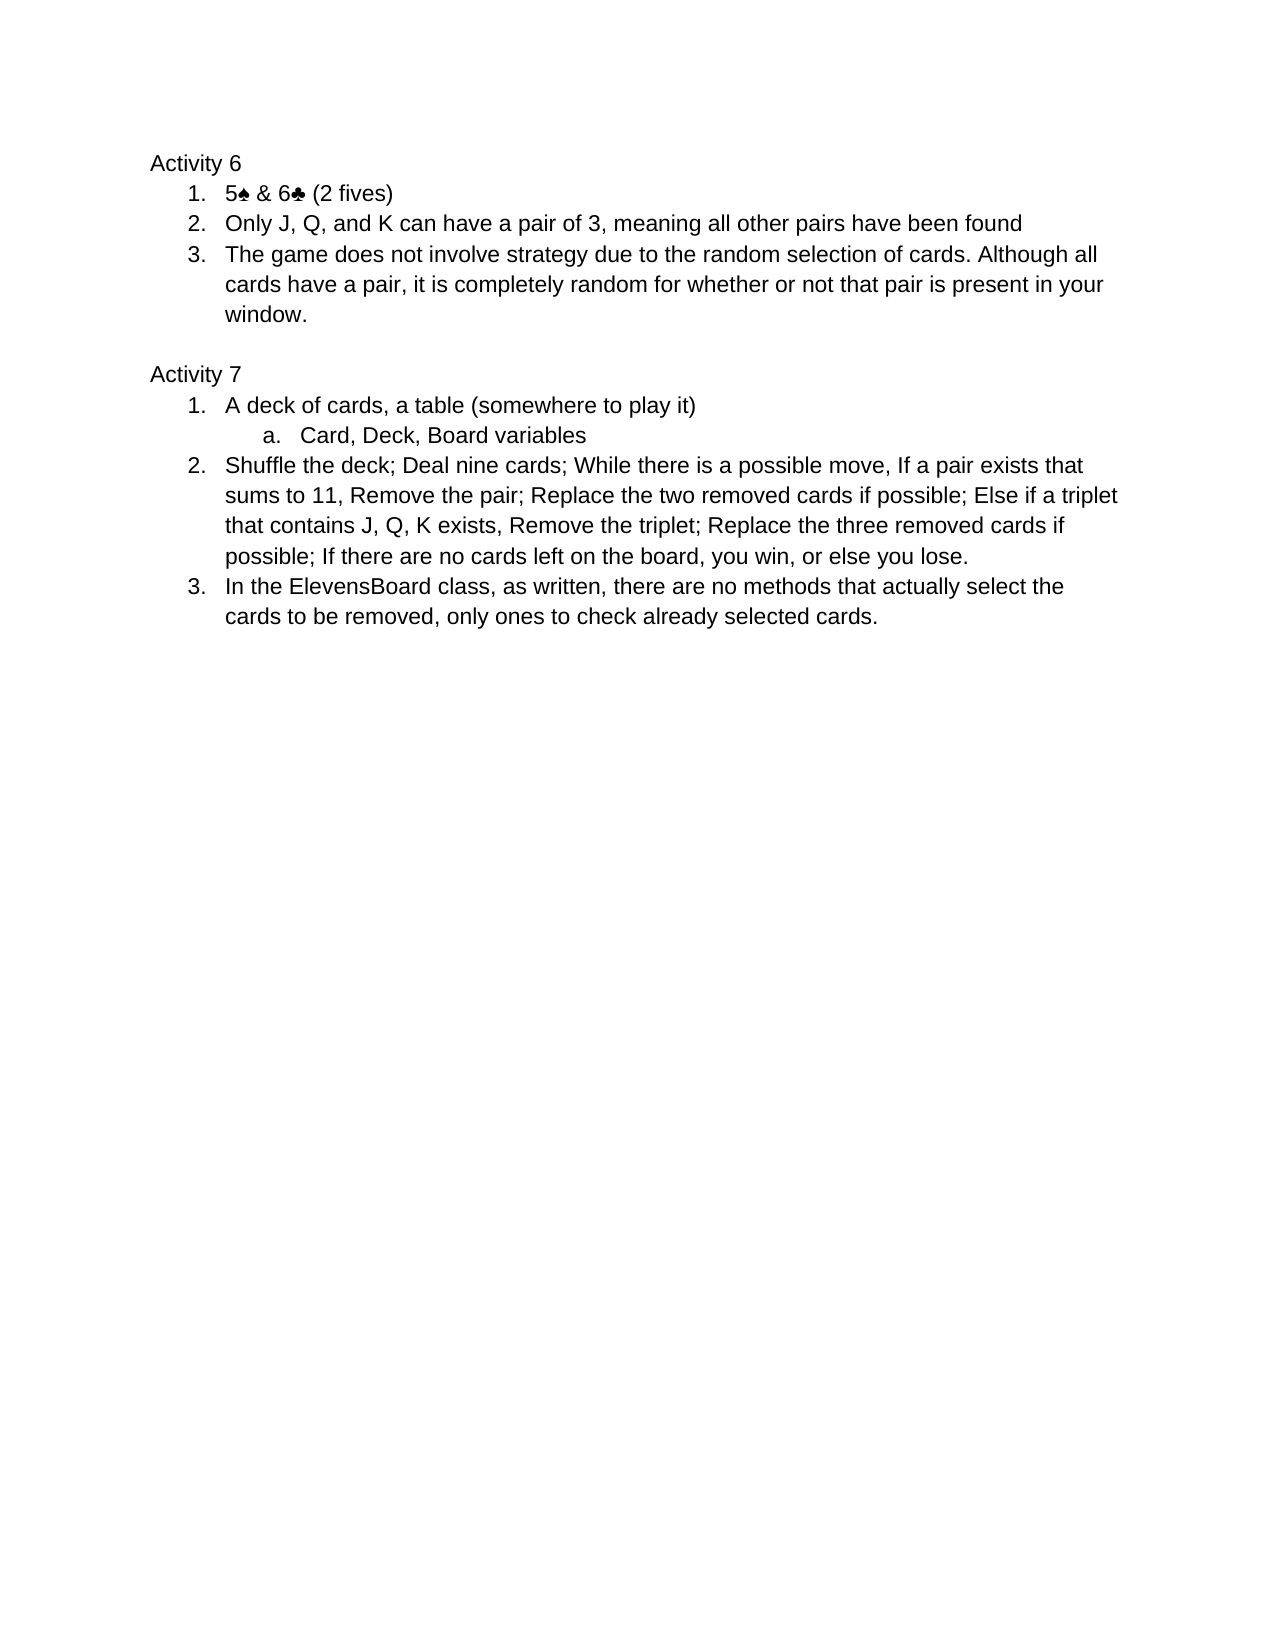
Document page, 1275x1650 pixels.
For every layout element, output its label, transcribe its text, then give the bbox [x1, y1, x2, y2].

list In the ElevensBoard class, as written, there are no methods that actually select the cards to be removed, only ones to check already selected cards. [187, 573, 1125, 629]
list The game does not involve strategy due to the random selection of cards. Although all cards have a pair, it is completely random for whether or not that pair is present in your window. [187, 241, 1125, 327]
text Activity 7 [150, 361, 1125, 388]
list Only J, Q, and K can have a pair of 3, meaning all other pairs have been found [187, 210, 1125, 237]
list 5♠ & 6♣ (2 fives) [187, 180, 1125, 207]
text Activity 6 [150, 150, 1125, 176]
list Card, Deck, Board variables [262, 422, 1125, 448]
list A deck of cards, a table (somewhere to play it) [187, 392, 1125, 418]
list Shuffle the deck; Deal nine cards; While there is a possible move, If a pair exists that sums to 11, Remove the pair; Replace the two removed cards if possible; Else if a triplet that contains J, Q, K exists, Remove the triplet; Replace the three removed cards if possible; If there are no cards left on the board, you win, or else you lose. [187, 452, 1125, 569]
